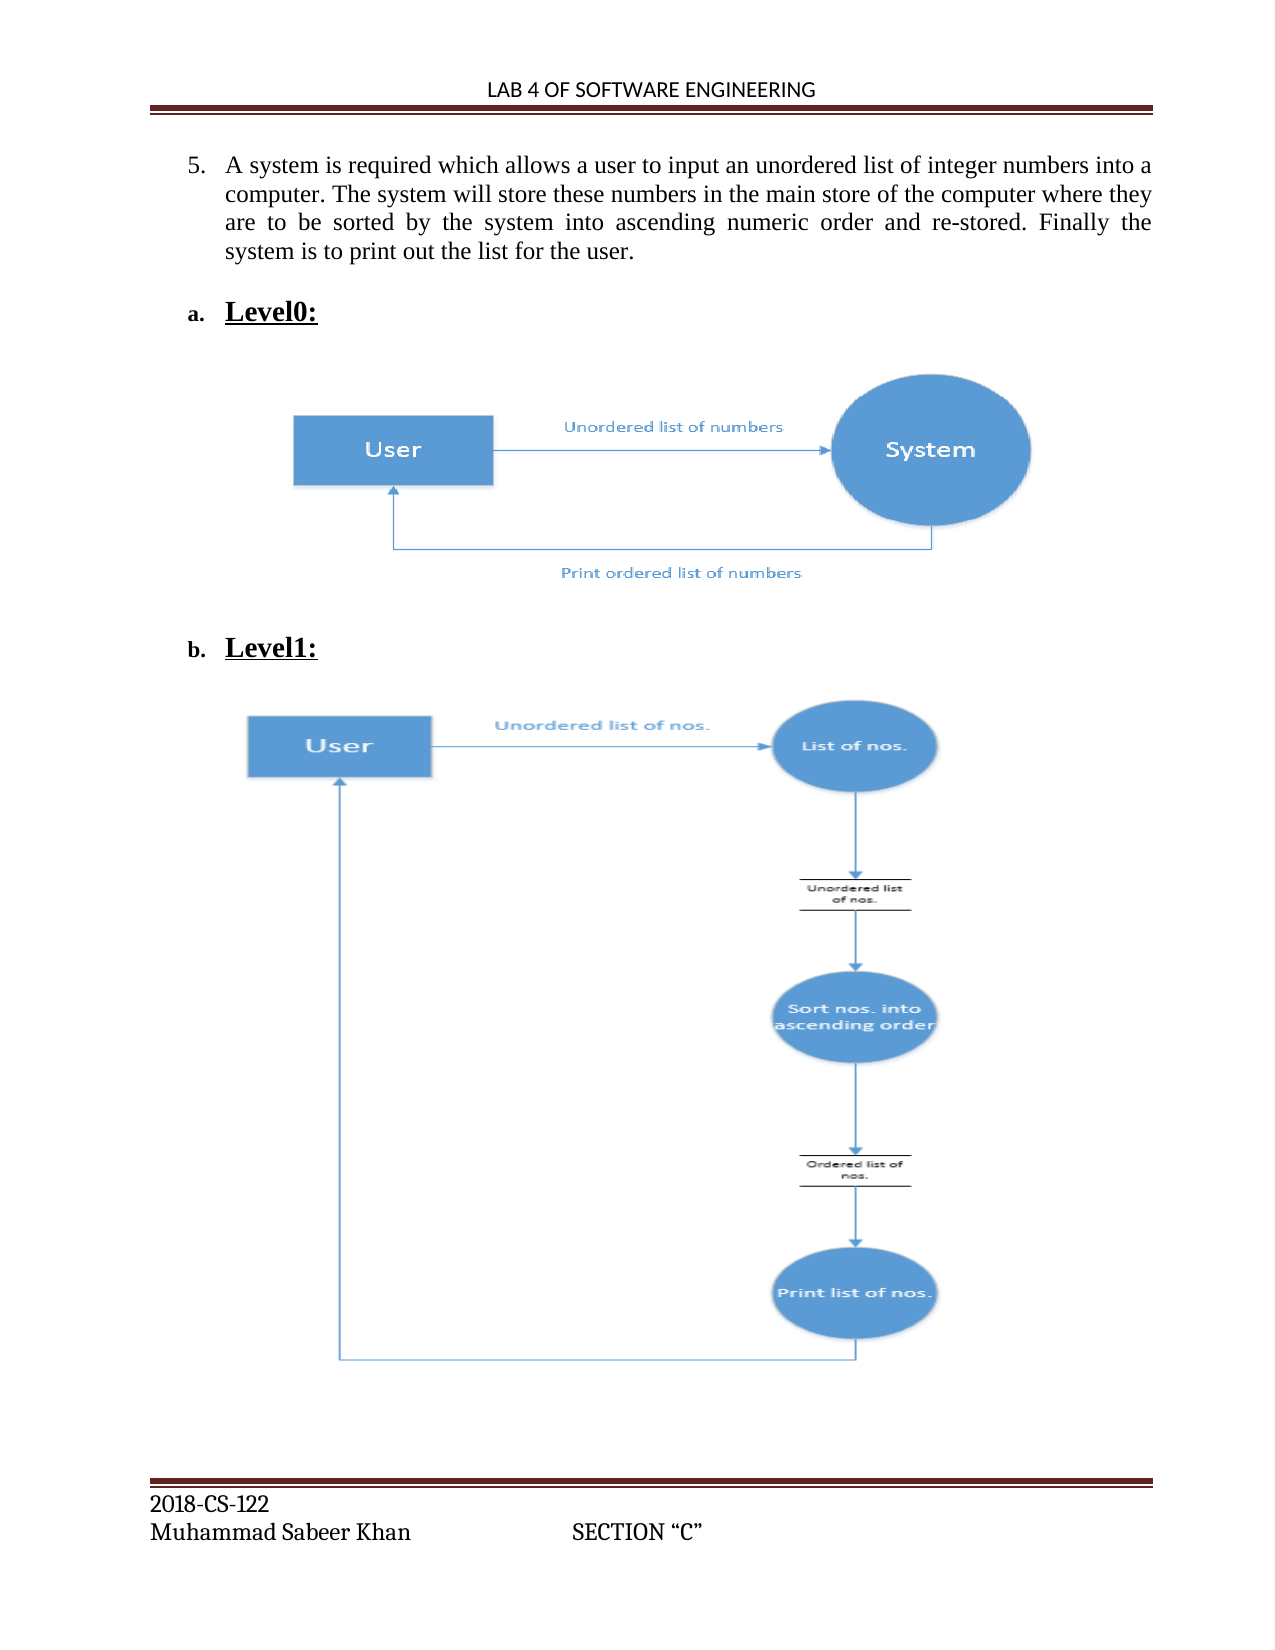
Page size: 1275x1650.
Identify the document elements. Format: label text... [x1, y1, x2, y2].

picture [246, 356, 1057, 601]
picture [225, 692, 997, 1382]
list A system is required which allows a user to input an unordered list of integer numbers into a computer. The system will store these numbers in the main store of the computer where they are to be sorted by the system into ascending numeric order and re-stored. Finally the system is to print out the list for the user. [187, 150, 1153, 265]
list Level0: [187, 294, 1153, 328]
list Level1: [187, 630, 1153, 663]
